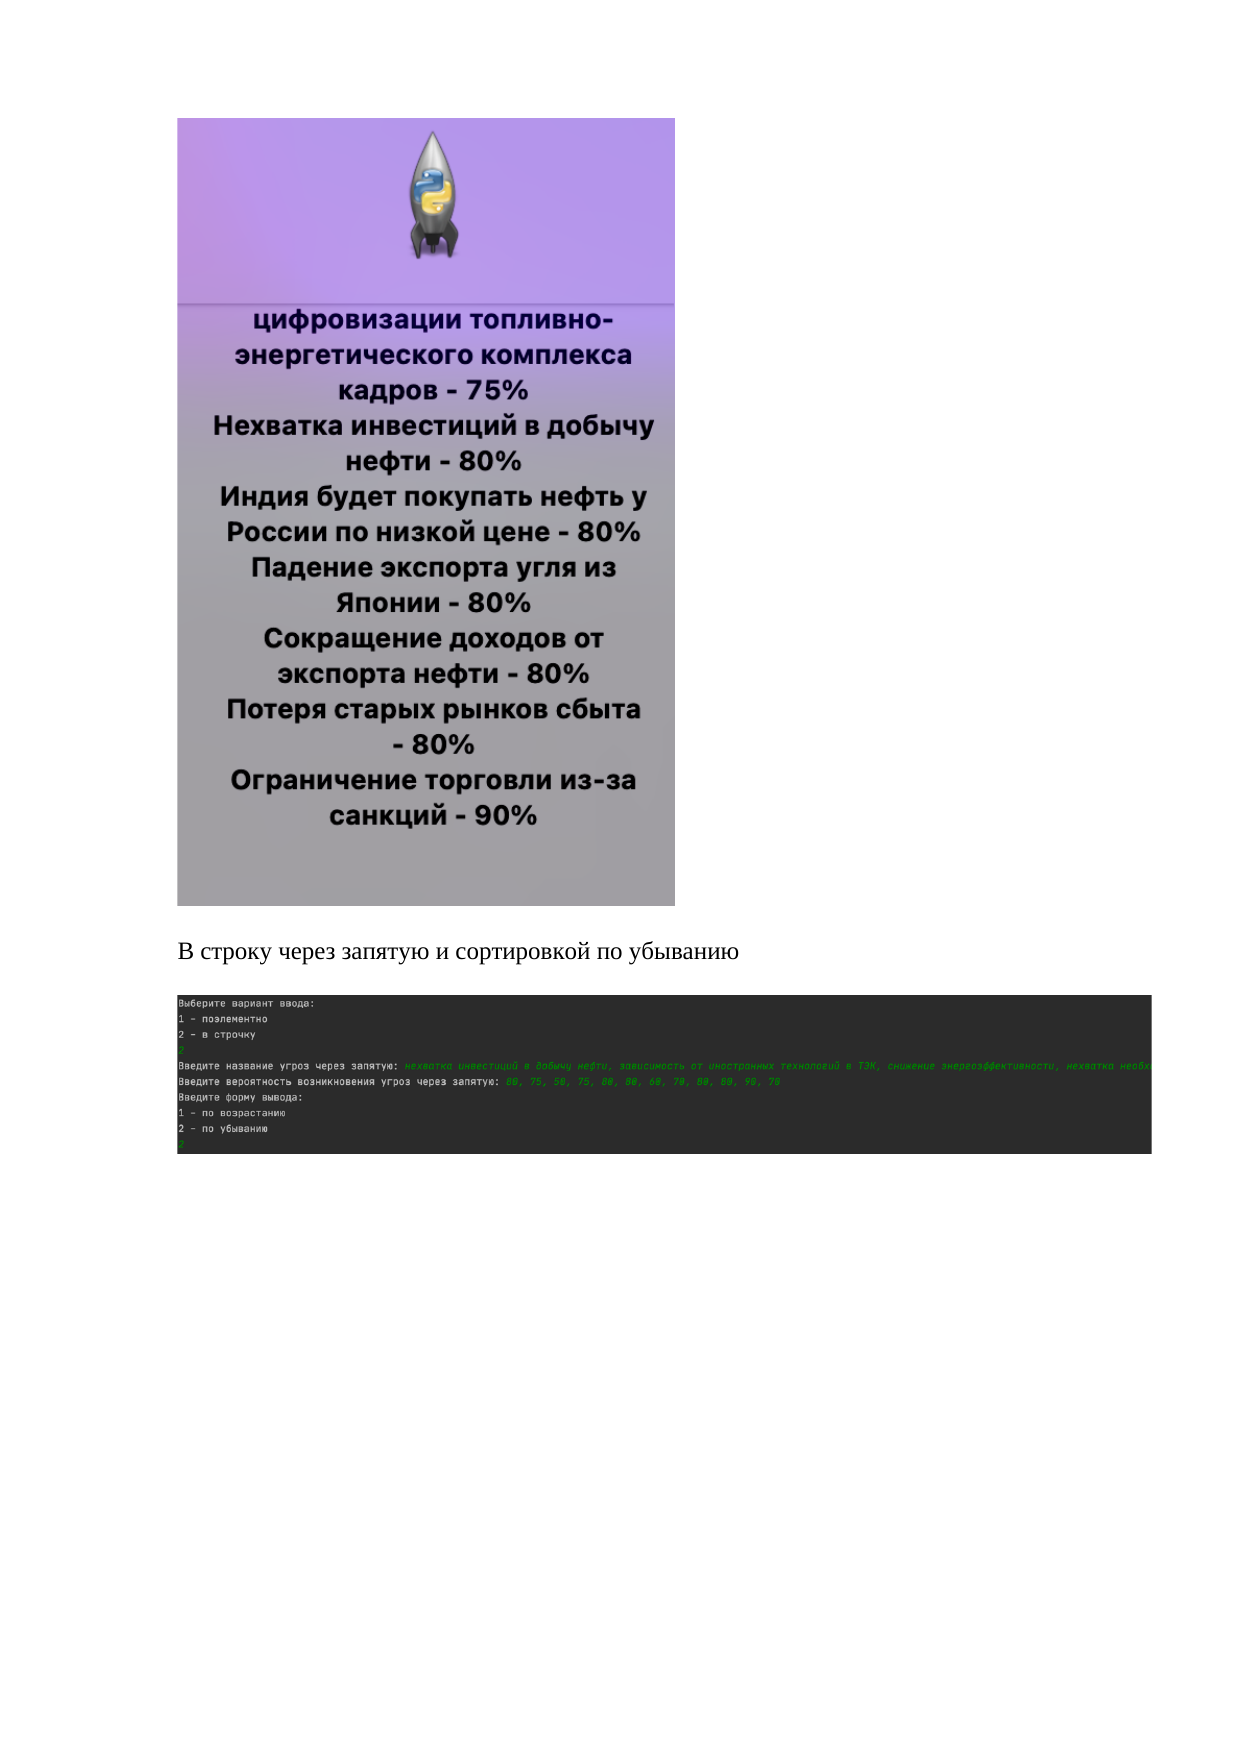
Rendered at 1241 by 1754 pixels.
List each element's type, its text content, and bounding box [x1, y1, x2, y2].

picture [177, 118, 675, 906]
picture [177, 995, 1152, 1154]
text В строку через запятую и сортировкой по убыванию [177, 936, 1152, 965]
